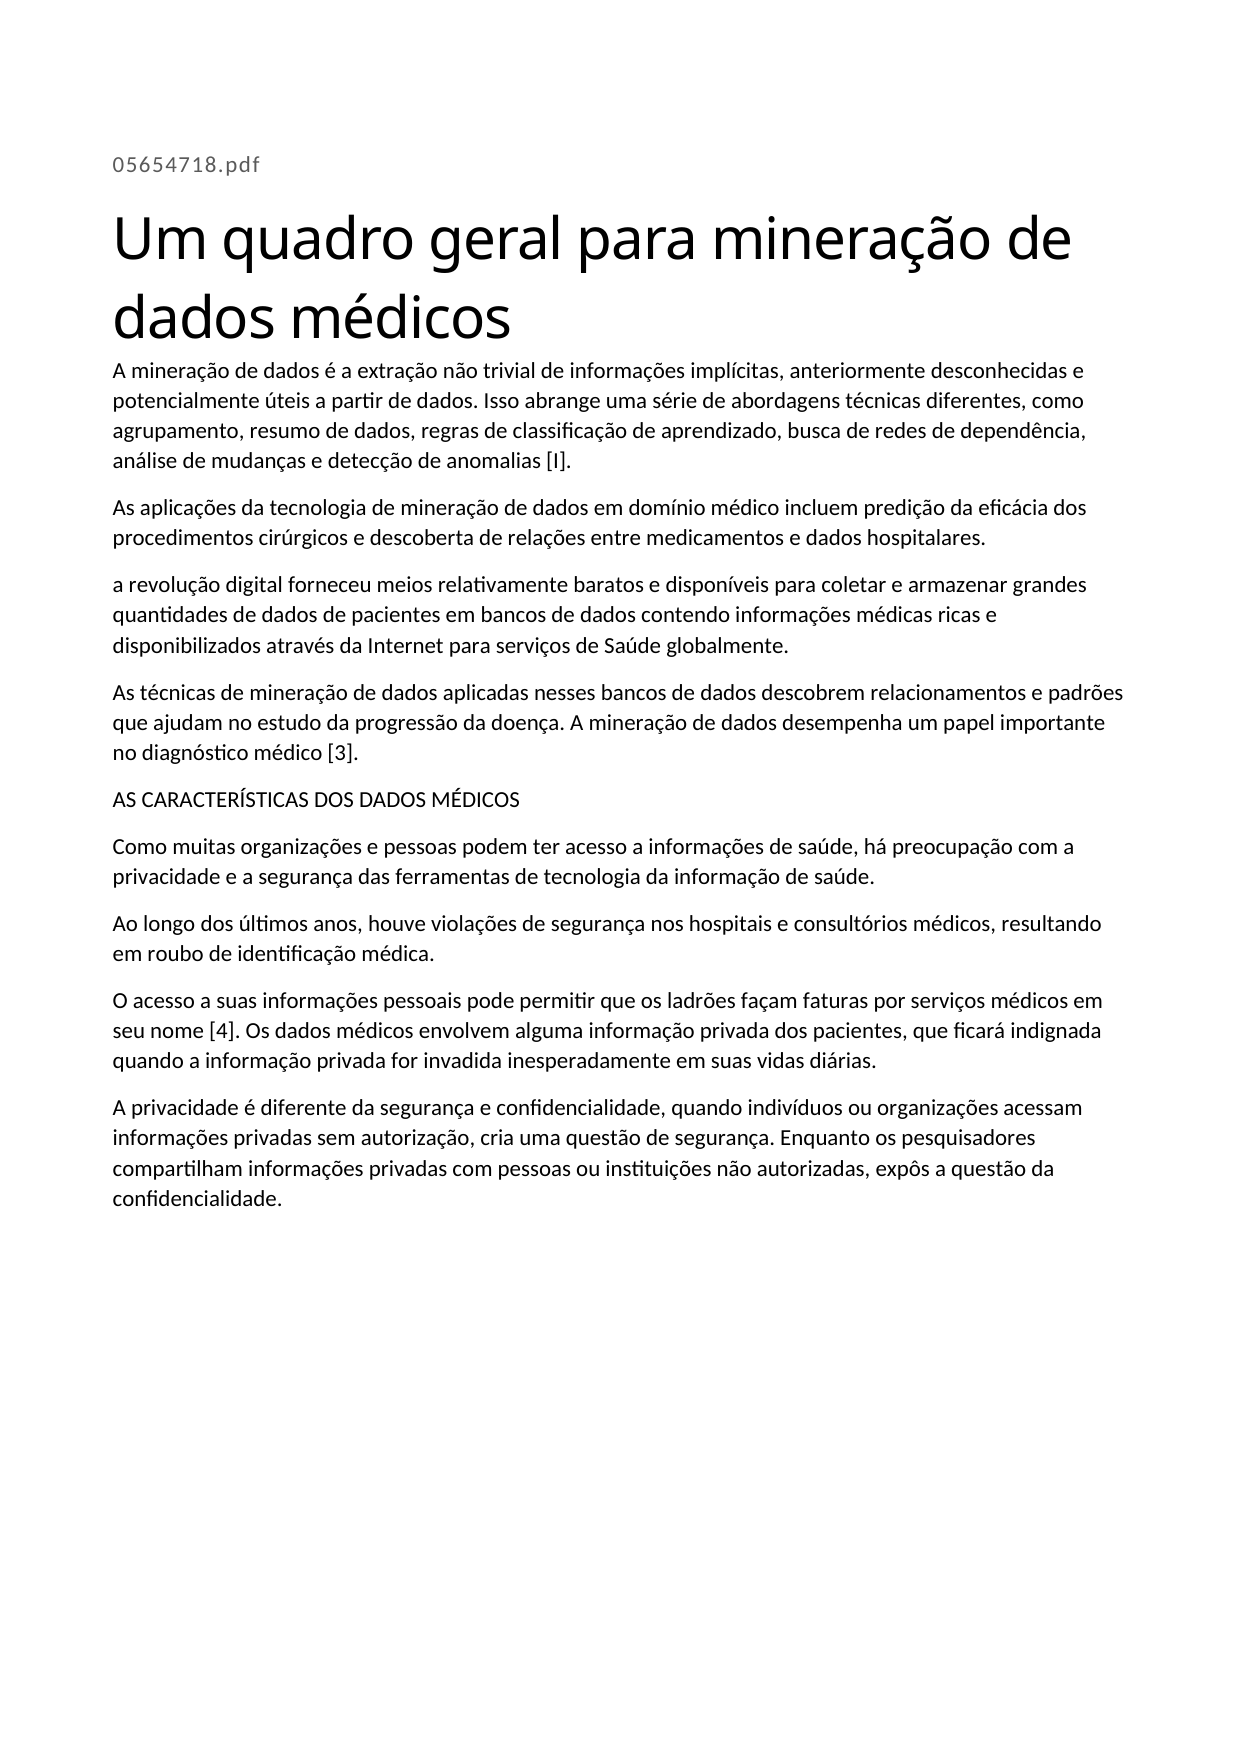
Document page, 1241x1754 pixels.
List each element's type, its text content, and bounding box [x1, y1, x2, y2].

text As técnicas de mineração de dados aplicadas nesses bancos de dados descobrem relacionamentos e padrões que ajudam no estudo da progressão da doença. A mineração de dados desempenha um papel importante no diagnóstico médico [3]. [112, 678, 1128, 766]
text Ao longo dos últimos anos, houve violações de segurança nos hospitais e consultórios médicos, resultando em roubo de identificação médica. [112, 909, 1128, 967]
text Como muitas organizações e pessoas podem ter acesso a informações de saúde, há preocupação com a privacidade e a segurança das ferramentas de tecnologia da informação de saúde. [112, 832, 1128, 890]
text AS CARACTERÍSTICAS DOS DADOS MÉDICOS [112, 785, 1128, 813]
title Um quadro geral para mineração de dados médicos [112, 197, 1128, 356]
subtitle 05654718.pdf [112, 150, 1128, 178]
text a revolução digital forneceu meios relativamente baratos e disponíveis para coletar e armazenar grandes quantidades de dados de pacientes em bancos de dados contendo informações médicas ricas e disponibilizados através da Internet para serviços de Saúde globalmente. [112, 570, 1128, 659]
text O acesso a suas informações pessoais pode permitir que os ladrões façam faturas por serviços médicos em seu nome [4]. Os dados médicos envolvem alguma informação privada dos pacientes, que ficará indignada quando a informação privada for invadida inesperadamente em suas vidas diárias. [112, 986, 1128, 1074]
text A privacidade é diferente da segurança e confidencialidade, quando indivíduos ou organizações acessam informações privadas sem autorização, cria uma questão de segurança. Enquanto os pesquisadores compartilham informações privadas com pessoas ou instituições não autorizadas, expôs a questão da confidencialidade. [112, 1093, 1128, 1212]
text As aplicações da tecnologia de mineração de dados em domínio médico incluem predição da eficácia dos procedimentos cirúrgicos e descoberta de relações entre medicamentos e dados hospitalares. [112, 493, 1128, 552]
text A mineração de dados é a extração não trivial de informações implícitas, anteriormente desconhecidas e potencialmente úteis a partir de dados. Isso abrange uma série de abordagens técnicas diferentes, como agrupamento, resumo de dados, regras de classificação de aprendizado, busca de redes de dependência, análise de mudanças e detecção de anomalias [I]. [112, 356, 1128, 474]
